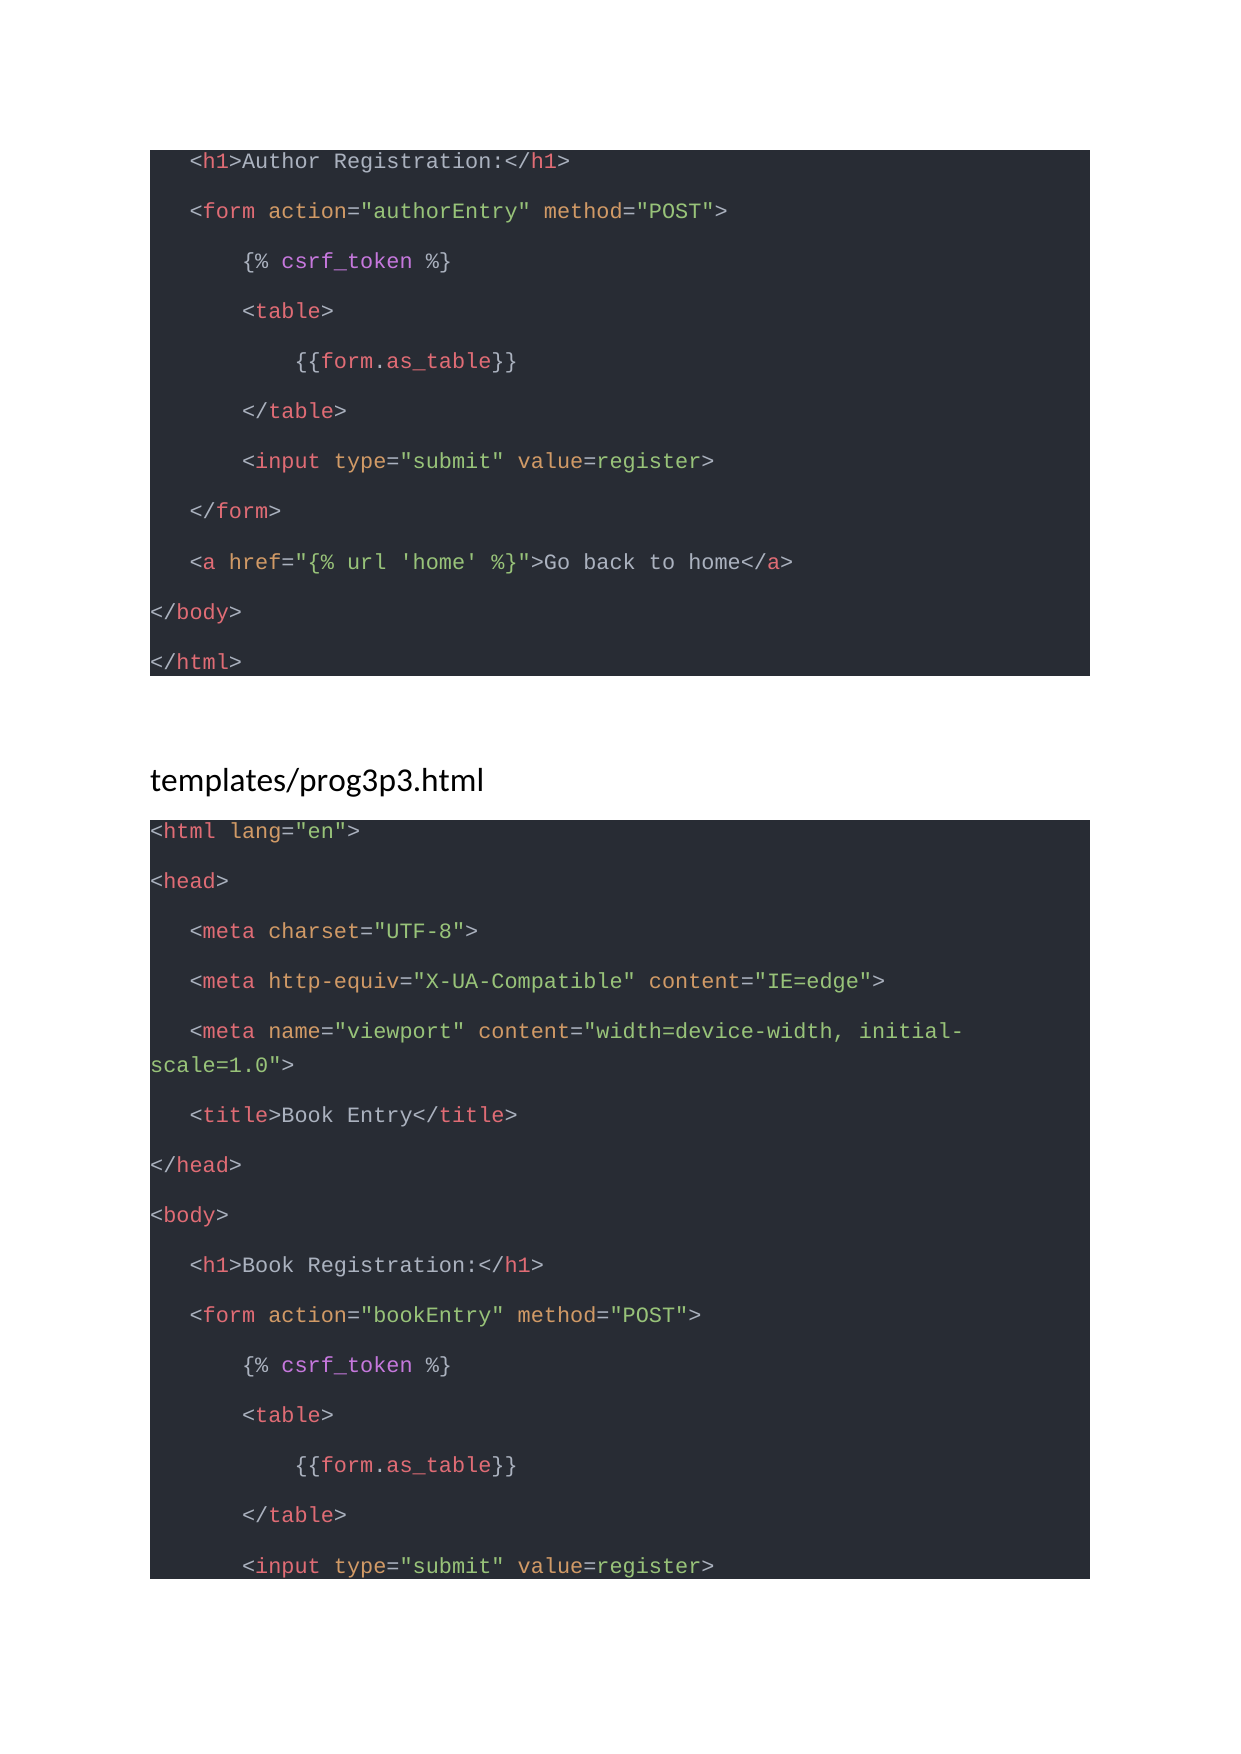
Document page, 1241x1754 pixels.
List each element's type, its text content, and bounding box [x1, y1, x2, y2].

text <body> [150, 1204, 1090, 1229]
text <title>Book Entry</title> [150, 1104, 1090, 1129]
text </table> [150, 1505, 1090, 1529]
text {{form.as_table}} [150, 350, 1090, 375]
text <h1>Author Registration:</h1> [150, 150, 1090, 175]
text <html lang="en"> [150, 820, 1090, 845]
text <form action="authorEntry" method="POST"> [150, 200, 1090, 225]
text <h1>Book Registration:</h1> [150, 1254, 1090, 1279]
text <head> [150, 870, 1090, 895]
text </body> [150, 601, 1090, 626]
text templates/prog3p3.html [150, 759, 1090, 800]
text </form> [150, 501, 1090, 526]
text <a href="{% url 'home' %}">Go back to home</a> [150, 551, 1090, 576]
text <input type="submit" value=register> [150, 451, 1090, 475]
text <input type="submit" value=register> [150, 1555, 1090, 1579]
text </head> [150, 1154, 1090, 1179]
text <form action="bookEntry" method="POST"> [150, 1304, 1090, 1329]
text </table> [150, 401, 1090, 425]
text {% csrf_token %} [150, 1354, 1090, 1379]
text </html> [150, 651, 1090, 676]
text <meta name="viewport" content="width=device-width, initial-scale=1.0"> [150, 1020, 1090, 1078]
text <meta http-equiv="X-UA-Compatible" content="IE=edge"> [150, 970, 1090, 995]
text <meta charset="UTF-8"> [150, 920, 1090, 945]
text <table> [150, 1404, 1090, 1429]
text {% csrf_token %} [150, 250, 1090, 275]
text {{form.as_table}} [150, 1454, 1090, 1479]
text <table> [150, 300, 1090, 325]
